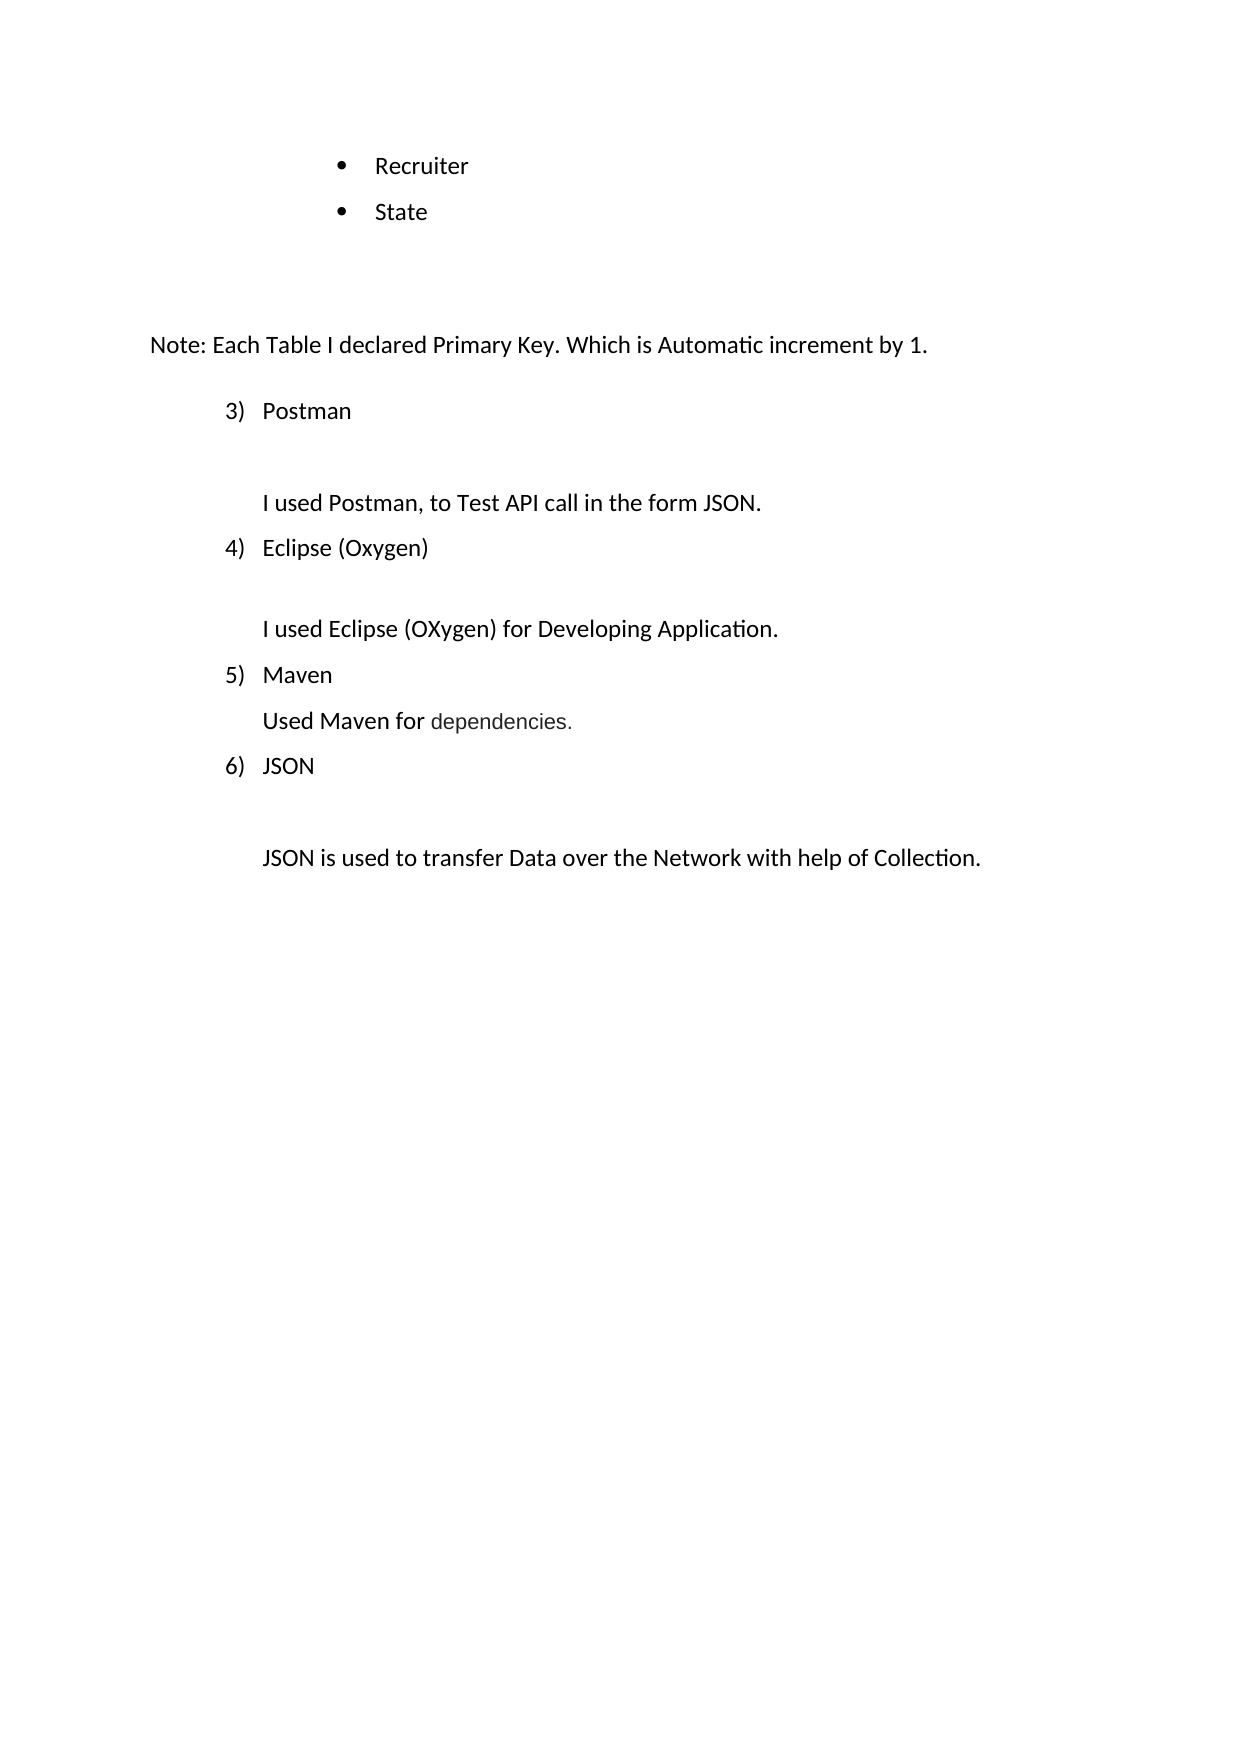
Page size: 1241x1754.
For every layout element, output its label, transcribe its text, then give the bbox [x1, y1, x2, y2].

list State [337, 196, 1090, 226]
list JSON is used to transfer Data over the Network with help of Collection. [262, 842, 1090, 872]
text Note: Each Table I declared Primary Key. Which is Automatic increment by 1. [150, 329, 1090, 359]
list Maven [225, 659, 1090, 689]
list Eclipse (Oxygen) [225, 533, 1090, 563]
list Postman [225, 395, 1090, 426]
list I used Postman, to Test API call in the form JSON. [262, 487, 1090, 517]
list Recruiter [337, 150, 1090, 181]
list I used Eclipse (OXygen) for Developing Application. [262, 613, 1090, 644]
list Used Maven for dependencies. [262, 705, 1090, 735]
list JSON [225, 751, 1090, 781]
